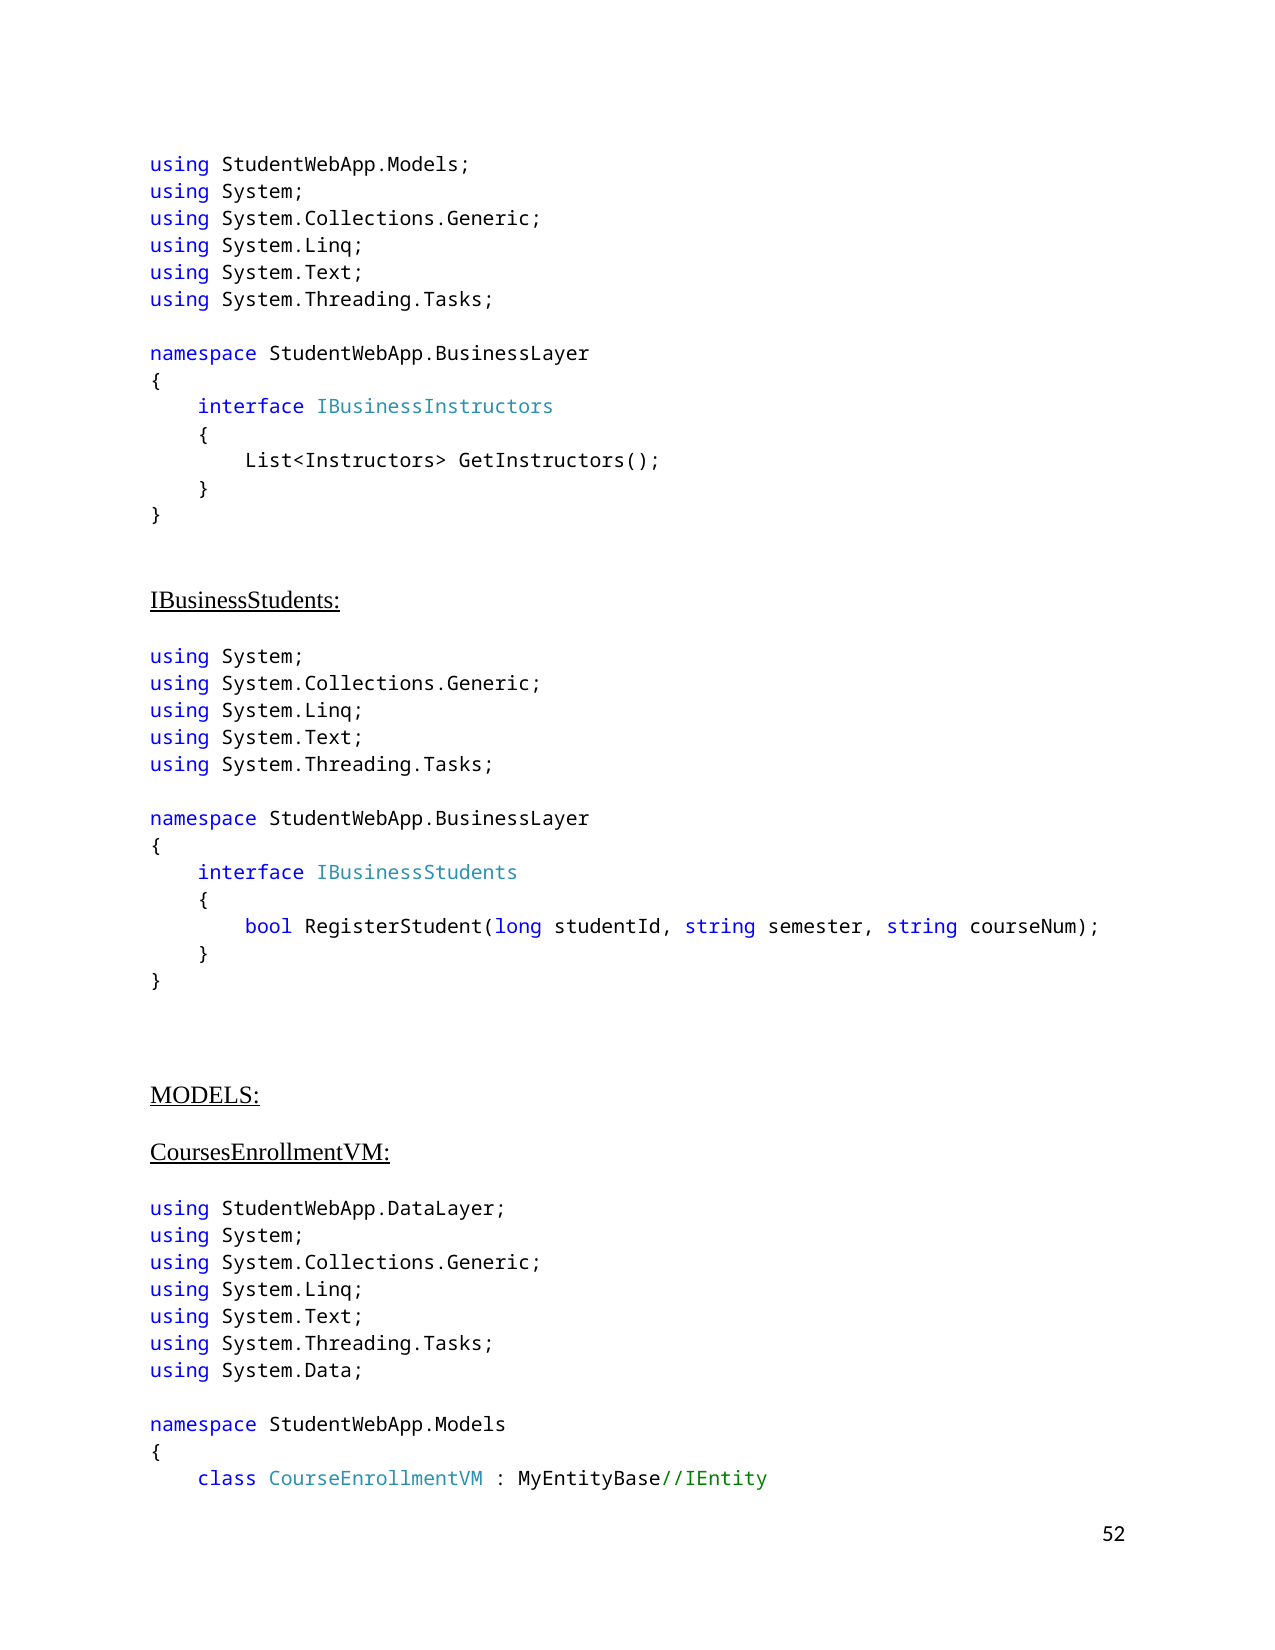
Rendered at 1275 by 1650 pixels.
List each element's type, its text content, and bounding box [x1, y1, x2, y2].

text class CourseEnrollmentVM : MyEntityBase//IEntity [150, 1464, 1125, 1491]
text } [150, 966, 1125, 993]
text interface IBusinessInstructors [150, 393, 1125, 420]
text using System.Text; [150, 724, 1125, 751]
text using System.Collections.Generic; [150, 204, 1125, 231]
text using System.Linq; [150, 231, 1125, 258]
text using System; [150, 1222, 1125, 1249]
text List<Instructors> GetInstructors(); [150, 447, 1125, 474]
text using System.Data; [150, 1357, 1125, 1383]
text MODELS: [150, 1080, 1125, 1108]
text using StudentWebApp.Models; [150, 150, 1125, 177]
text { [150, 420, 1125, 447]
text using System.Text; [150, 258, 1125, 285]
text using System.Text; [150, 1303, 1125, 1329]
text { [150, 886, 1125, 912]
text { [150, 832, 1125, 858]
text using System.Collections.Generic; [150, 670, 1125, 697]
text namespace StudentWebApp.Models [150, 1411, 1125, 1437]
text { [150, 1437, 1125, 1464]
text namespace StudentWebApp.BusinessLayer [150, 804, 1125, 832]
text interface IBusinessStudents [150, 858, 1125, 886]
text CoursesEnrollmentVM: [150, 1137, 1125, 1166]
text using System; [150, 177, 1125, 204]
text using StudentWebApp.DataLayer; [150, 1195, 1125, 1222]
text using System.Threading.Tasks; [150, 1329, 1125, 1357]
text using System.Threading.Tasks; [150, 751, 1125, 778]
text } [150, 939, 1125, 966]
text using System.Linq; [150, 697, 1125, 724]
text using System.Linq; [150, 1276, 1125, 1303]
text } [150, 474, 1125, 501]
text { [150, 366, 1125, 393]
text IBusinessStudents: [150, 585, 1125, 614]
text using System.Threading.Tasks; [150, 285, 1125, 312]
text bool RegisterStudent(long studentId, string semester, string courseNum); [150, 912, 1125, 939]
text using System.Collections.Generic; [150, 1249, 1125, 1276]
text using System; [150, 643, 1125, 670]
text namespace StudentWebApp.BusinessLayer [150, 339, 1125, 366]
text } [150, 501, 1125, 528]
